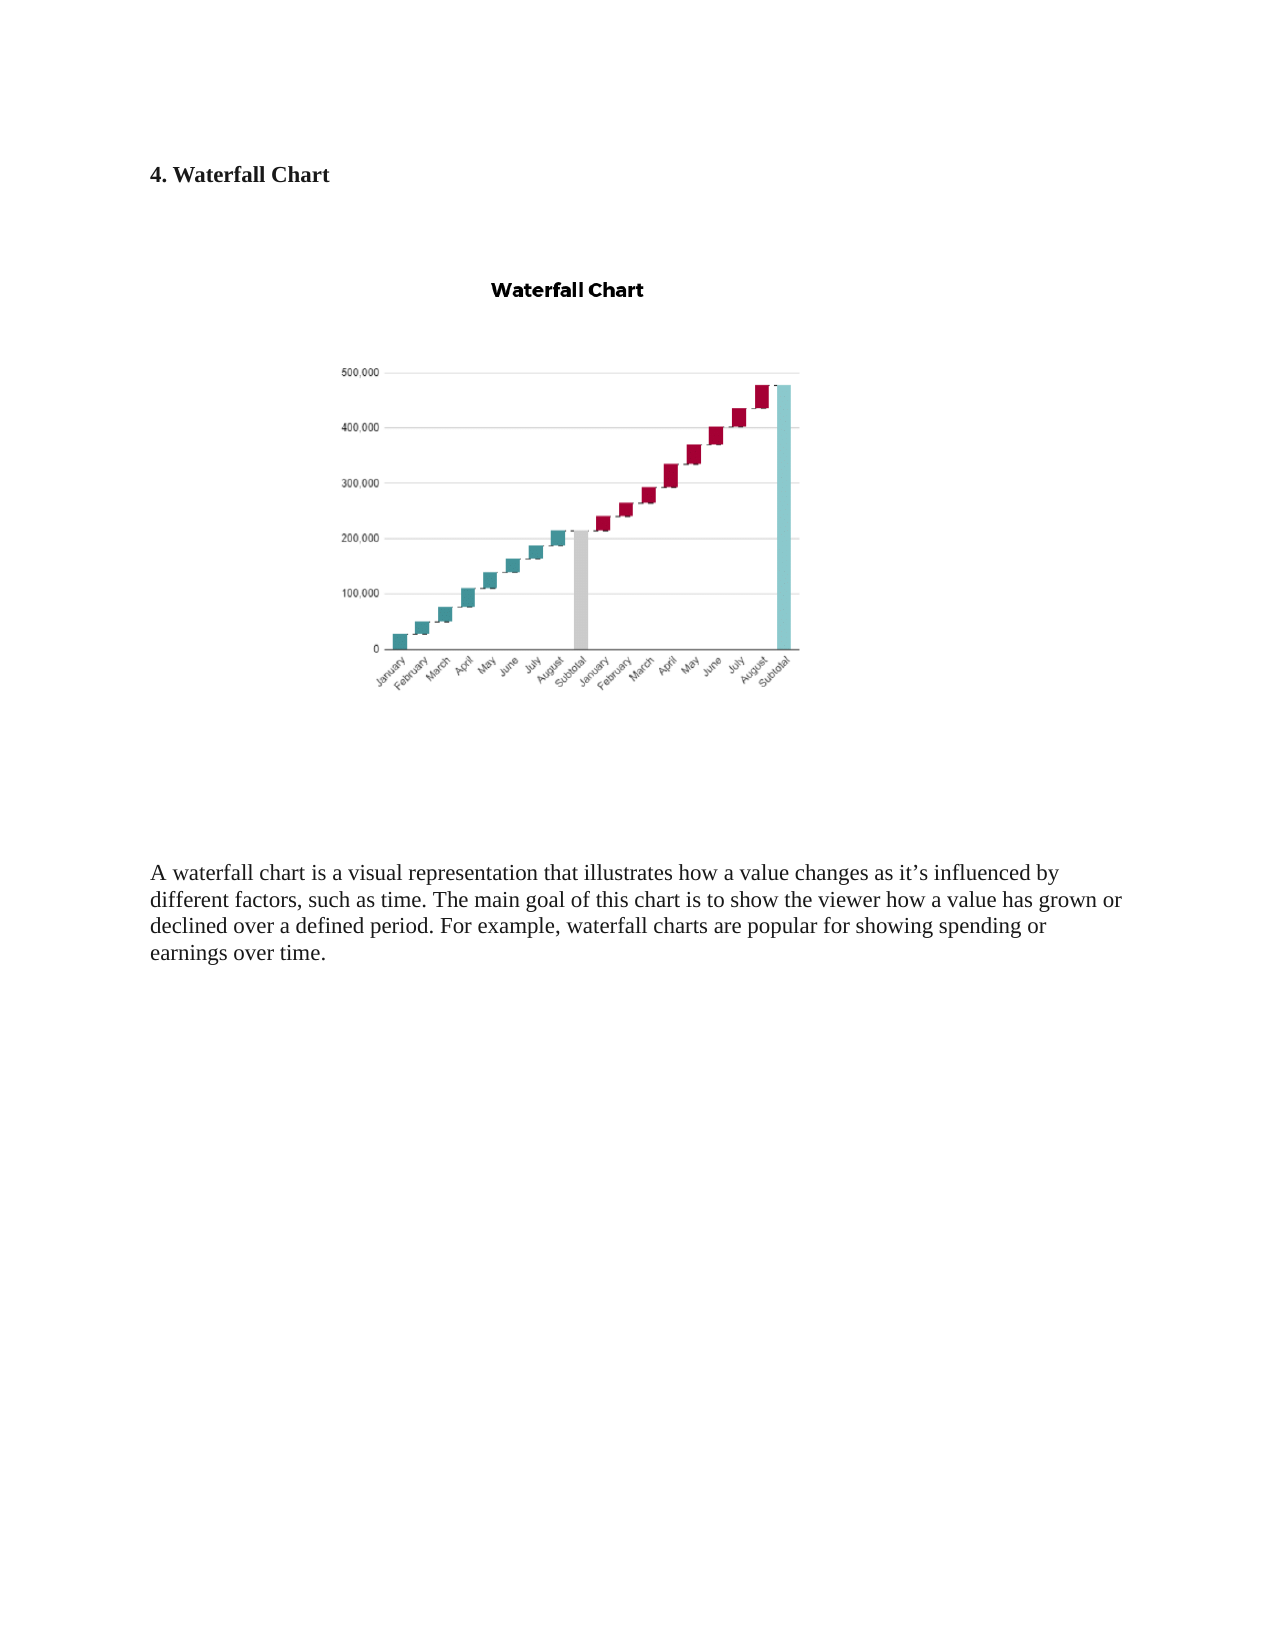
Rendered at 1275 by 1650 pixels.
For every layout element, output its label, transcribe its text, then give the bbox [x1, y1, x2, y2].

picture [150, 215, 984, 841]
subtitle 4. Waterfall Chart [150, 150, 1125, 187]
text A waterfall chart is a visual representation that illustrates how a value changes as it’s influenced by different factors, such as time. The main goal of this chart is to show the viewer how a value has grown or declined over a defined period. For example, waterfall charts are popular for showing spending or earnings over time. [150, 859, 1125, 965]
